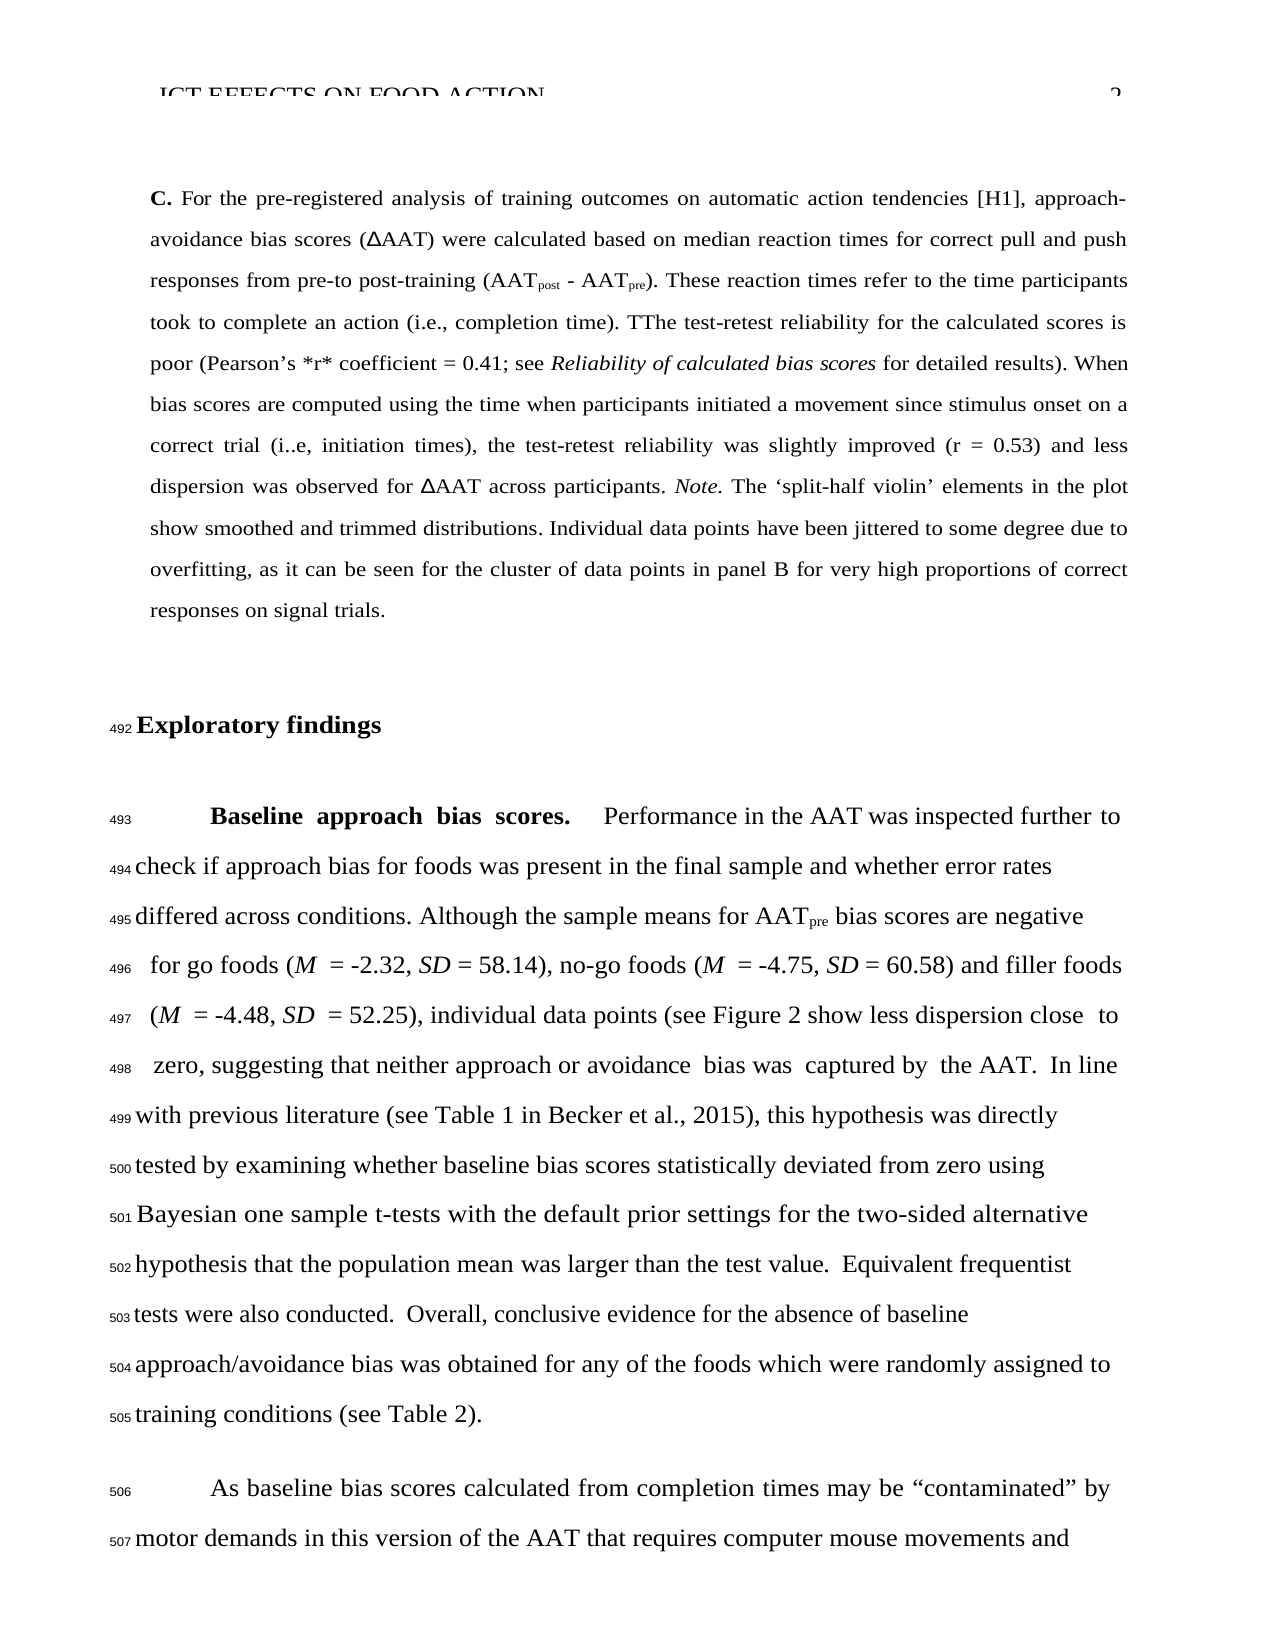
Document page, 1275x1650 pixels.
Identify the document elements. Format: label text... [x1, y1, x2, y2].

text 496 for go foods (M = -2.32, SD = 58.14), no-go foods (M = -4.75, SD = 60.58) and filler foods [109, 951, 1156, 979]
text 499 with previous literature (see Table 1 in Becker et al., 2015), this hypothesis was directly [109, 1100, 1156, 1129]
text 506 As baseline bias scores calculated from completion times may be “contaminated” by [109, 1473, 1156, 1502]
text 501 Bayesian one sample t-tests with the default prior settings for the two-sided alternative [109, 1199, 1156, 1228]
text 494 check if approach bias for foods was present in the final sample and whether error rates [109, 851, 1156, 880]
text 493 Baseline approach bias scores. Performance in the AAT was inspected further to [109, 801, 1156, 830]
text C. For the pre-registered analysis of training outcomes on automatic action tendencies [H1], approach- avoidance bias scores (∆AAT) were calculated based on median reaction times for correct pull and push responses from pre-to post-training (AATpost - AATpre). These reaction times refer to the time participants took to complete an action (i.e., completion time). TThe test-retest reliability for the calculated scores is poor (Pearson’s *r* coefficient = 0.41; see Reliability of calculated bias scores for detailed results). When bias scores are computed using the time when participants initiated a movement since stimulus onset on a correct trial (i..e, initiation times), the test-retest reliability was slightly improved (r = 0.53) and less dispersion was observed for ∆AAT across participants. Note. The ‘split-half violin’ elements in the plot show smoothed and trimmed distributions. Individual data points have been jittered to some degree due to overfitting, as it can be seen for the cluster of data points in panel B for very high proportions of correct responses on signal trials. [150, 186, 1128, 622]
text 502 hypothesis that the population mean was larger than the test value. Equivalent frequentist [109, 1249, 1156, 1278]
text 504 approach/avoidance bias was obtained for any of the foods which were randomly assigned to [109, 1349, 1156, 1378]
text 498 zero, suggesting that neither approach or avoidance bias was captured by the AAT. In line [109, 1050, 1156, 1079]
text 495 differed across conditions. Although the sample means for AATpre bias scores are negative [109, 901, 1156, 929]
text 505 training conditions (see Table 2). [109, 1399, 1156, 1428]
text 507 motor demands in this version of the AAT that requires computer mouse movements and [109, 1523, 1156, 1552]
text 500 tested by examining whether baseline bias scores statistically deviated from zero using [109, 1150, 1156, 1178]
subtitle 492 Exploratory findings [109, 710, 1156, 739]
text 503 tests were also conducted. Overall, conclusive evidence for the absence of baseline [109, 1299, 1156, 1328]
text 497 (M = -4.48, SD = 52.25), individual data points (see Figure 2 show less dispersion close to [109, 1000, 1156, 1029]
